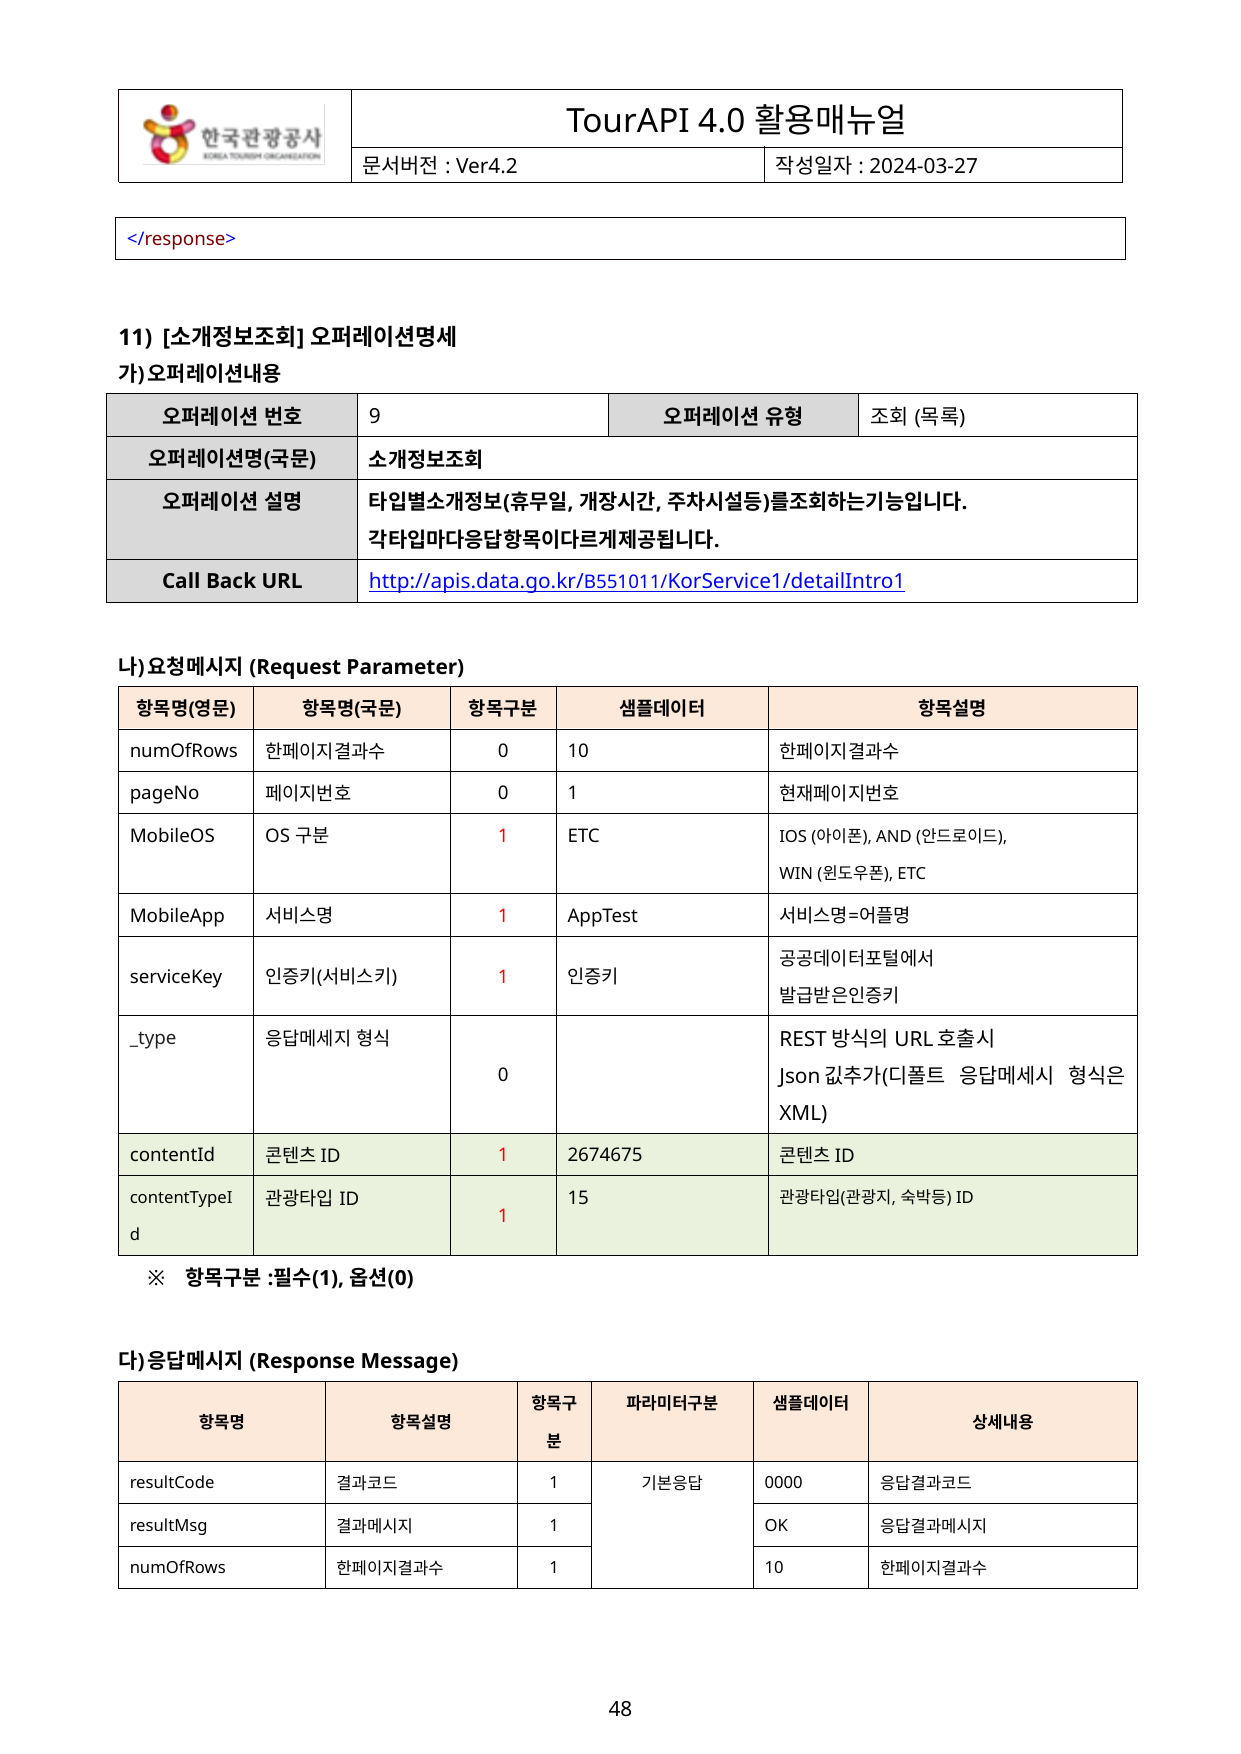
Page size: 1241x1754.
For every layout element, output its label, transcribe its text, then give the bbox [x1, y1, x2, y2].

table_cell 결과메시지 [326, 1504, 517, 1546]
table_cell 오퍼레이션 설명 [107, 480, 357, 559]
table_cell 10 [754, 1547, 868, 1588]
table_cell 15 [557, 1176, 768, 1255]
table_cell contentTypeId [119, 1176, 253, 1255]
table_cell OK [754, 1504, 868, 1546]
table_cell 한페이지결과수 [769, 730, 1137, 771]
table_header 9 [358, 394, 608, 436]
subtitle [소개정보조회] 오퍼레이션명세 [110, 314, 1130, 354]
table_cell 1 [451, 1134, 556, 1175]
table_cell 현재페이지번호 [769, 772, 1137, 813]
list 항목구분 :필수(1), 옵션(0) [139, 1256, 1130, 1297]
table_cell resultMsg [119, 1504, 325, 1546]
table_cell 1 [518, 1547, 591, 1588]
table_cell resultCode [119, 1462, 325, 1503]
table_cell 0 [451, 730, 556, 771]
picture [142, 104, 327, 167]
table_cell IOS (아이폰), AND (안드로이드), WIN (윈도우폰), ETC [769, 814, 1137, 893]
table_header 항목명(국문) [254, 687, 450, 728]
table_cell 타입별소개정보(휴무일, 개장시간, 주차시설등)를조회하는기능입니다. 각타입마다응답항목이다르게제공됩니다. [358, 480, 1137, 559]
table_cell serviceKey [119, 937, 253, 1015]
table_cell REST방식의 URL호출시 Json깂추가(디폴트 응답메세시 형식은XML) [769, 1016, 1137, 1133]
table_cell 콘텐츠ID [254, 1134, 450, 1175]
table_header 항목구분 [451, 687, 556, 728]
table_cell 관광타입(관광지, 숙박등) ID [769, 1176, 1137, 1255]
table_cell 소개정보조회 [358, 437, 1137, 479]
list 요청메시지 (Request Parameter) [110, 644, 1130, 686]
table_cell AppTest [557, 894, 768, 936]
table_cell 0 [451, 1016, 556, 1133]
table_cell http://apis.data.go.kr/B551011/KorService1/detailIntro1 [358, 560, 1137, 602]
table_header 파라미터구분 [592, 1382, 753, 1461]
table_cell 응답결과메시지 [869, 1504, 1137, 1546]
table_cell Call Back URL [107, 560, 357, 602]
table_cell 한페이지결과수 [326, 1547, 517, 1588]
table_header 항목설명 [326, 1382, 517, 1461]
table_cell 한페이지결과수 [254, 730, 450, 771]
table_cell 0000 [754, 1462, 868, 1503]
table_cell MobileApp [119, 894, 253, 936]
table_header 항목구분 [518, 1382, 591, 1461]
table_cell [557, 1016, 768, 1133]
table_header 샘플데이터 [754, 1382, 868, 1461]
table_cell 1 [451, 1176, 556, 1255]
table_header 항목설명 [769, 687, 1137, 728]
table_cell numOfRows [119, 1547, 325, 1588]
table_cell 결과코드 [326, 1462, 517, 1503]
table_cell 기본응답 [592, 1462, 753, 1588]
table_cell 콘텐츠ID [769, 1134, 1137, 1175]
table_cell 1 [451, 814, 556, 893]
table_cell 페이지번호 [254, 772, 450, 813]
table_cell 응답메세지 형식 [254, 1016, 450, 1133]
table_cell 서비스명=어플명 [769, 894, 1137, 936]
list 오퍼레이션내용 [110, 354, 1130, 393]
table_cell 1 [518, 1504, 591, 1546]
table_cell ETC [557, 814, 768, 893]
table_header 상세내용 [869, 1382, 1137, 1461]
table_cell numOfRows [119, 730, 253, 771]
table_cell 1 [518, 1462, 591, 1503]
table_header 오퍼레이션 유형 [609, 394, 858, 436]
table_header 조회 (목록) [859, 394, 1137, 436]
table_header 샘플데이터 [557, 687, 768, 728]
table_cell 0 [451, 772, 556, 813]
table_cell 응답결과코드 [869, 1462, 1137, 1503]
table_cell 1 [557, 772, 768, 813]
table_cell OS 구분 [254, 814, 450, 893]
table_header 항목명(영문) [119, 687, 253, 728]
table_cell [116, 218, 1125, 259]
table_header 항목명 [119, 1382, 325, 1461]
table_cell 관광타입 ID [254, 1176, 450, 1255]
table_cell 서비스명 [254, 894, 450, 936]
table_cell 오퍼레이션명(국문) [107, 437, 357, 479]
table_cell 인증키(서비스키) [254, 937, 450, 1015]
table_cell 공공데이터포털에서 발급받은인증키 [769, 937, 1137, 1015]
table_cell 10 [557, 730, 768, 771]
table_cell _type [119, 1016, 253, 1133]
table_cell 2674675 [557, 1134, 768, 1175]
table_cell MobileOS [119, 814, 253, 893]
list 응답메시지 (Response Message) [110, 1339, 1130, 1381]
table_header 오퍼레이션 번호 [107, 394, 357, 436]
table_cell pageNo [119, 772, 253, 813]
table_cell 1 [451, 937, 556, 1015]
table_cell 한페이지결과수 [869, 1547, 1137, 1588]
table_cell 1 [451, 894, 556, 936]
table_cell 인증키 [557, 937, 768, 1015]
table_cell contentId [119, 1134, 253, 1175]
